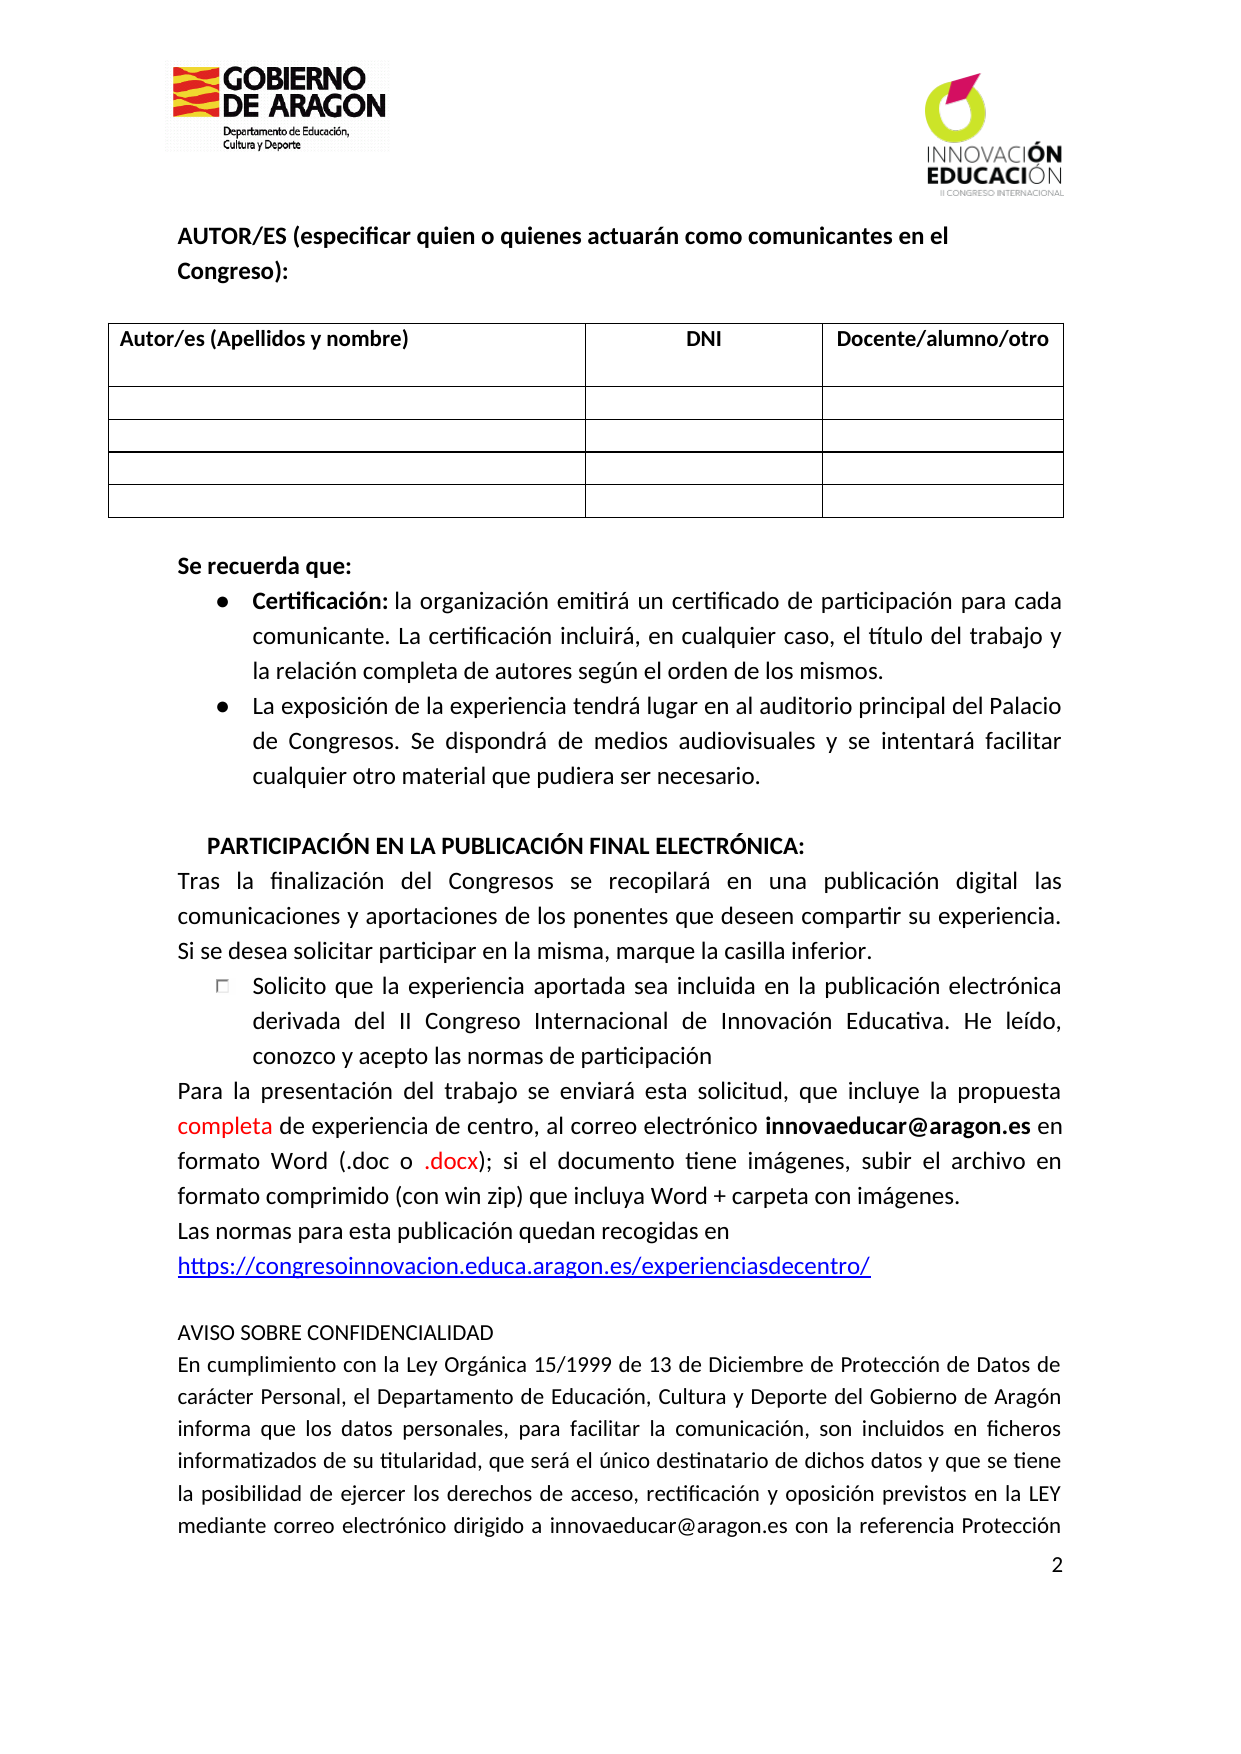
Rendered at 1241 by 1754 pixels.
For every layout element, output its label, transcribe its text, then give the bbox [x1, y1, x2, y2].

table_cell [109, 387, 585, 418]
table_cell [586, 485, 822, 517]
text PARTICIPACIÓN EN ELECTRÓNICA: [207, 831, 1063, 861]
picture [164, 59, 390, 152]
list Solicito que la experiencia aportada sea incluida en la publicación electrónica derivada del II Congreso Internacional de Innovación Educativa. He leído, conozco y acepto las normas de participación [215, 971, 1063, 1071]
table_cell [586, 387, 822, 418]
table_cell [823, 453, 1063, 484]
text Se recuerda que: [177, 551, 1063, 581]
picture [215, 978, 236, 995]
table_cell [586, 420, 822, 451]
text Tras la finalización del Congresos se recopilará en una publicación digital las comunicaciones y aportaciones de los ponentes que deseen compartir su experiencia. Si se desea solicitar participar en la misma, marque la casilla inferior. [177, 866, 1063, 966]
text Para la presentación del trabajo se enviará esta solicitud, que incluye la propuesta completa de experiencia de centro, al correo electrónico innovaeducar@aragon.es en formato Word (.doc o .docx); si el documento tiene imágenes, subir el archivo en formato comprimido (con win zip) que incluya Word + carpeta con imágenes. [177, 1076, 1063, 1211]
table_header Autor/es (Apellidos y nombre) [109, 324, 585, 386]
picture [925, 73, 1064, 196]
table_cell [823, 387, 1063, 418]
list La exposición de la experiencia tendrá lugar en al auditorio principal del Palacio de Congresos. Se dispondrá de medios audiovisuales y se intentará facilitar cualquier otro material que pudiera ser necesario. [215, 691, 1063, 791]
text AVISO SOBRE CONFIDENCIALIDAD [177, 1318, 1063, 1346]
table_cell [586, 453, 822, 484]
list Certificación: la organización emitirá un certificado de participación para cada comunicante. La certificación incluirá, en cualquier caso, el título del trabajo y la relación completa de autores según el orden de los mismos. [215, 586, 1063, 686]
table_cell [823, 420, 1063, 451]
table_cell [109, 453, 585, 484]
table_cell [109, 420, 585, 451]
table_header Docente/alumno/otro [823, 324, 1063, 386]
table_cell [823, 485, 1063, 517]
table_cell [109, 485, 585, 517]
text Las normas para esta publicación quedan recogidas en https://congresoinnovacion.educa.aragon.es/experienciasdecentro/ [177, 1216, 1063, 1281]
text AUTOR/ES (especificar quien o quienes actuarán como comunicantes en el Congreso): [177, 220, 1063, 286]
table_header DNI [586, 324, 822, 386]
